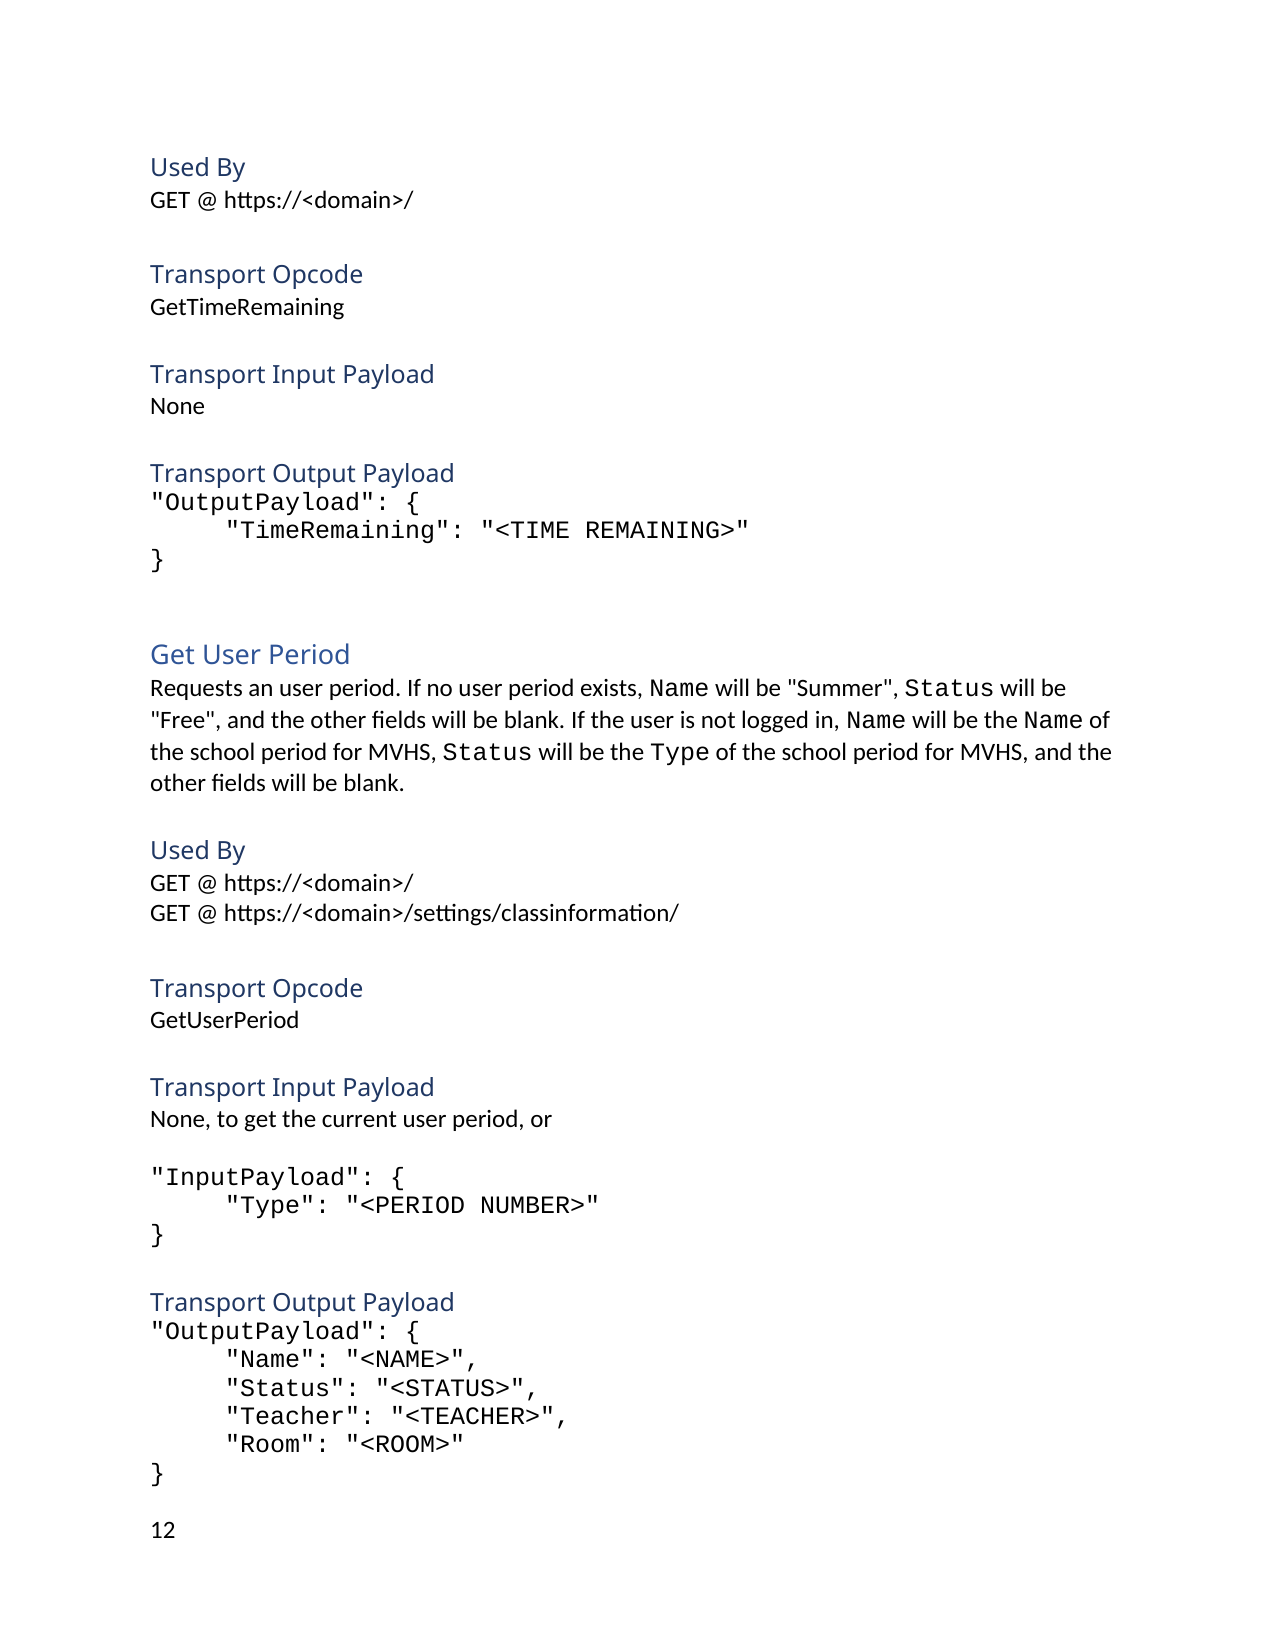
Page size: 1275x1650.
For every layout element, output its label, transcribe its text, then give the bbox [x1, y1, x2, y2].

text "InputPayload": { [150, 1165, 1125, 1193]
subtitle Transport Output Payload [150, 456, 1125, 489]
text } [150, 1221, 1125, 1250]
text "Room": "<ROOM>" [150, 1432, 1125, 1460]
subtitle Transport Opcode [150, 970, 1125, 1004]
text "OutputPayload": { [150, 1318, 1125, 1347]
subtitle Used By [150, 150, 1125, 184]
text None, to get the current user period, or [150, 1104, 1125, 1134]
text "TimeRemaining": "<TIME REMAINING>" [150, 518, 1125, 546]
text Requests an user period. If no user period exists, Name will be "Summer", Status will be "Free", and the other fields will be blank. If the user is not logged in, Name will be the Name of the school period for MVHS, Status will be the Type of the school period for MVHS, and the other fields will be blank. [150, 672, 1125, 798]
text GetTimeRemaining [150, 291, 1125, 322]
text } [150, 546, 1125, 574]
subtitle Transport Output Payload [150, 1284, 1125, 1318]
subtitle Transport Input Payload [150, 356, 1125, 390]
text GET @ https://<domain>/settings/classinformation/ [150, 897, 1125, 928]
text GET @ https://<domain>/ [150, 184, 1125, 214]
text } [150, 1460, 1125, 1488]
subtitle Transport Opcode [150, 257, 1125, 291]
text "Status": "<STATUS>", [150, 1375, 1125, 1403]
text "Name": "<NAME>", [150, 1347, 1125, 1375]
text GET @ https://<domain>/ [150, 867, 1125, 897]
subtitle Get User Period [150, 635, 1125, 672]
subtitle Used By [150, 833, 1125, 867]
text None [150, 390, 1125, 421]
text GetUserPeriod [150, 1004, 1125, 1035]
subtitle Transport Input Payload [150, 1069, 1125, 1104]
text "OutputPayload": { [150, 489, 1125, 518]
text "Type": "<PERIOD NUMBER>" [150, 1193, 1125, 1221]
text "Teacher": "<TEACHER>", [150, 1403, 1125, 1432]
